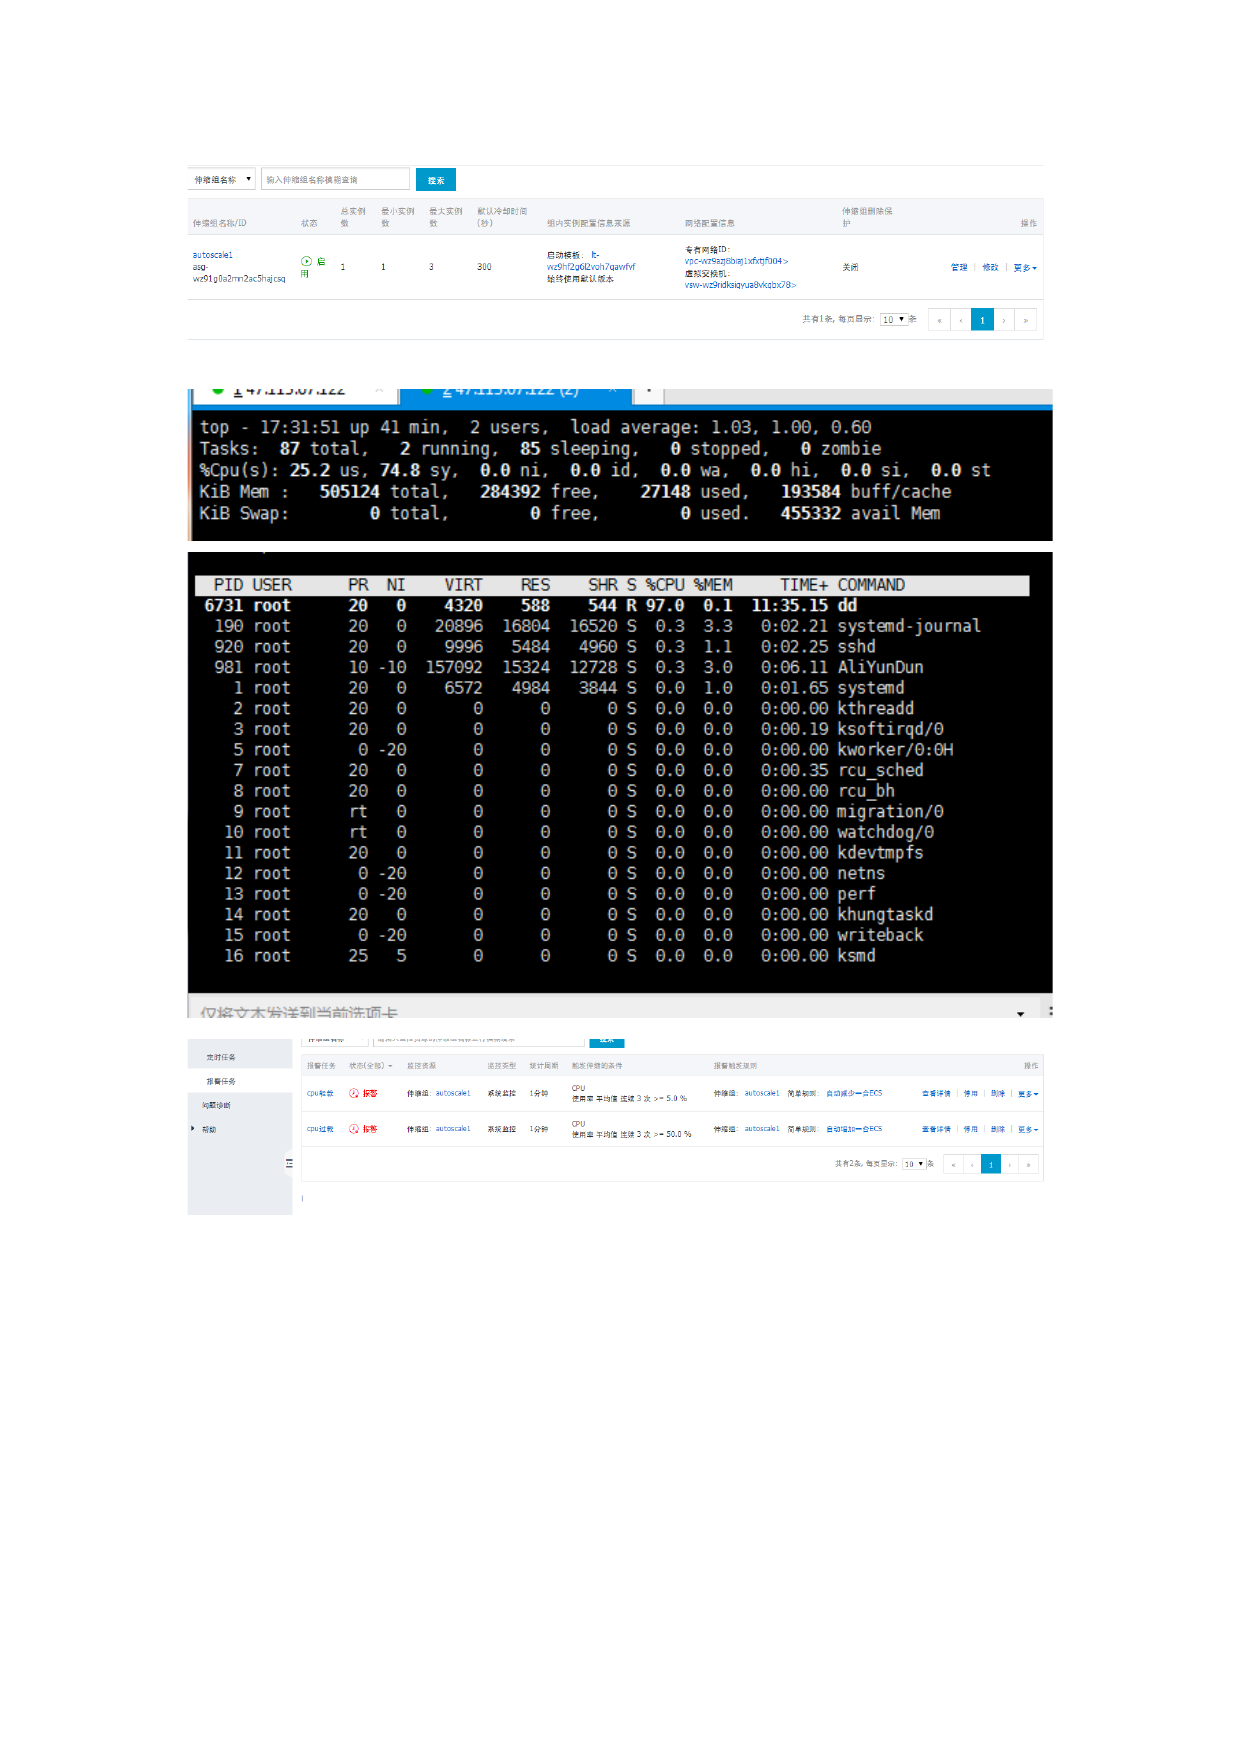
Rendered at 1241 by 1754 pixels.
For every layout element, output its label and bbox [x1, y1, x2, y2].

picture [187, 552, 1053, 1018]
picture [187, 1039, 1052, 1215]
picture [187, 162, 1053, 361]
picture [187, 389, 1053, 541]
